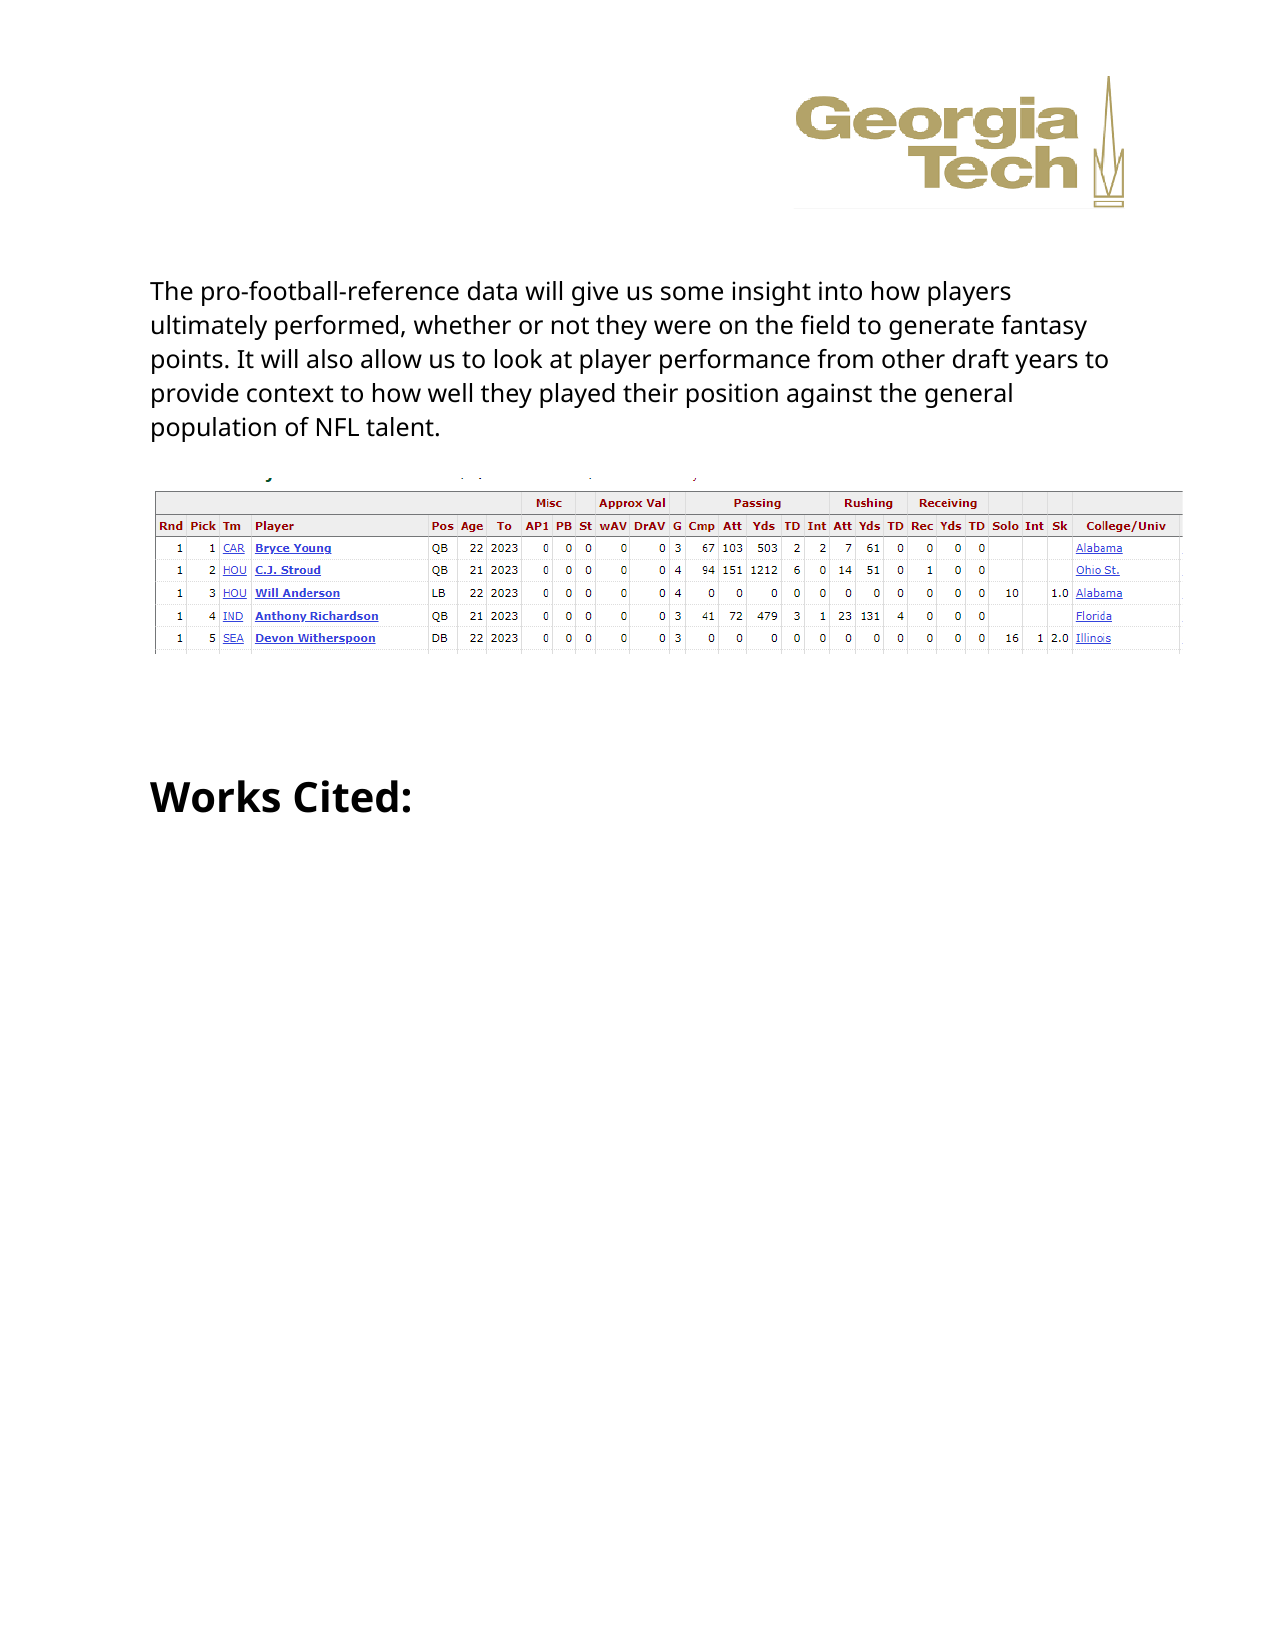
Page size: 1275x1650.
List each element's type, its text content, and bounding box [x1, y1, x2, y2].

picture [793, 75, 1125, 209]
text The pro-football-reference data will give us some insight into how players ultimately performed, whether or not they were on the field to generate fantasy points. It will also allow us to look at player performance from other draft years to provide context to how well they played their position against the general population of NFL talent. [150, 274, 1125, 444]
text Works Cited: [150, 767, 1125, 824]
picture [150, 478, 1183, 654]
